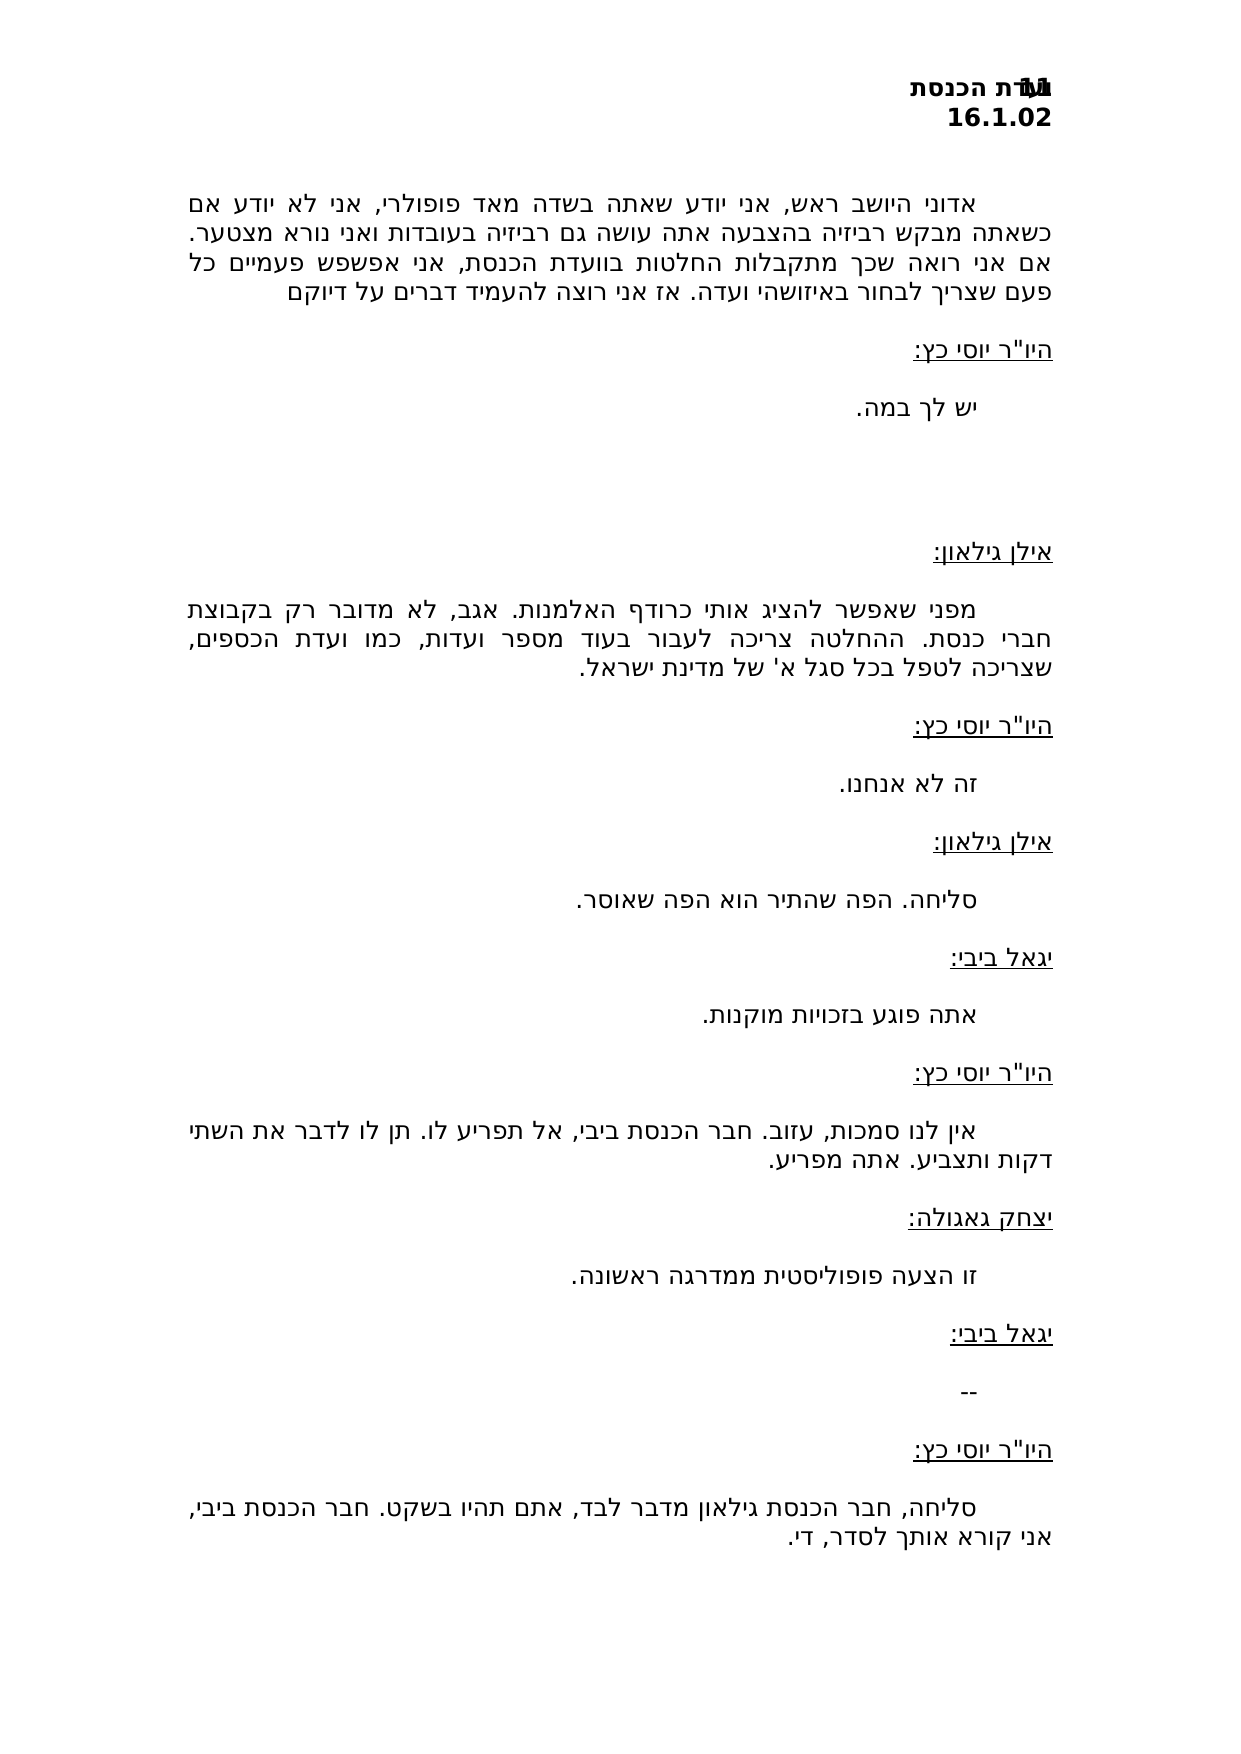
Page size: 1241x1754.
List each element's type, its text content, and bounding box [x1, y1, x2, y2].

text -- [187, 1377, 1053, 1406]
text אתה פוגע בזכויות מוקנות. [187, 1001, 1053, 1030]
text סליחה. הפה שהתיר הוא הפה שאוסר. [187, 885, 1053, 914]
text זו הצעה פופוליסטית ממדרגה ראשונה. [187, 1261, 1053, 1291]
text מפני שאפשר להציג אותי כרודף האלמנות. אגב, לא מדובר רק בקבוצת חברי כנסת. ההחלטה צריכה לעבור בעוד מספר ועדות, כמו ועדת הכספים, שצריכה לטפל בכל סגל א' של מדינת ישראל. [187, 595, 1053, 682]
text סליחה, חבר הכנסת גילאון מדבר לבד, אתם תהיו בשקט. חבר הכנסת ביבי, אני קורא אותך לסדר, די. [187, 1493, 1053, 1551]
text אדוני היושב ראש, אני יודע שאתה בשדה מאד פופולרי, אני לא יודע אם כשאתה מבקש רביזיה בהצבעה אתה עושה גם רביזיה בעובדות ואני נורא מצטער. אם אני רואה שכך מתקבלות החלטות בוועדת הכנסת, אני אפשפש פעמיים כל פעם שצריך לבחור באיזושהי ועדה. אז אני רוצה להעמיד דברים על דיוקם [187, 189, 1053, 306]
text היו"ר יוסי כץ: [187, 1435, 1053, 1464]
text אילן גילאון: [187, 827, 1053, 856]
text אילן גילאון: [187, 537, 1053, 566]
text היו"ר יוסי כץ: [187, 1058, 1053, 1088]
text יצחק גאגולה: [187, 1203, 1053, 1233]
text יגאל ביבי: [187, 943, 1053, 972]
text יש לך במה. [187, 393, 1053, 422]
text היו"ר יוסי כץ: [187, 711, 1053, 740]
text היו"ר יוסי כץ: [187, 335, 1053, 364]
text אין לנו סמכות, עזוב. חבר הכנסת ביבי, אל תפריע לו. תן לו לדבר את השתי דקות ותצביע. אתה מפריע. [187, 1116, 1053, 1175]
text זה לא אנחנו. [187, 769, 1053, 798]
text יגאל ביבי: [187, 1319, 1053, 1348]
